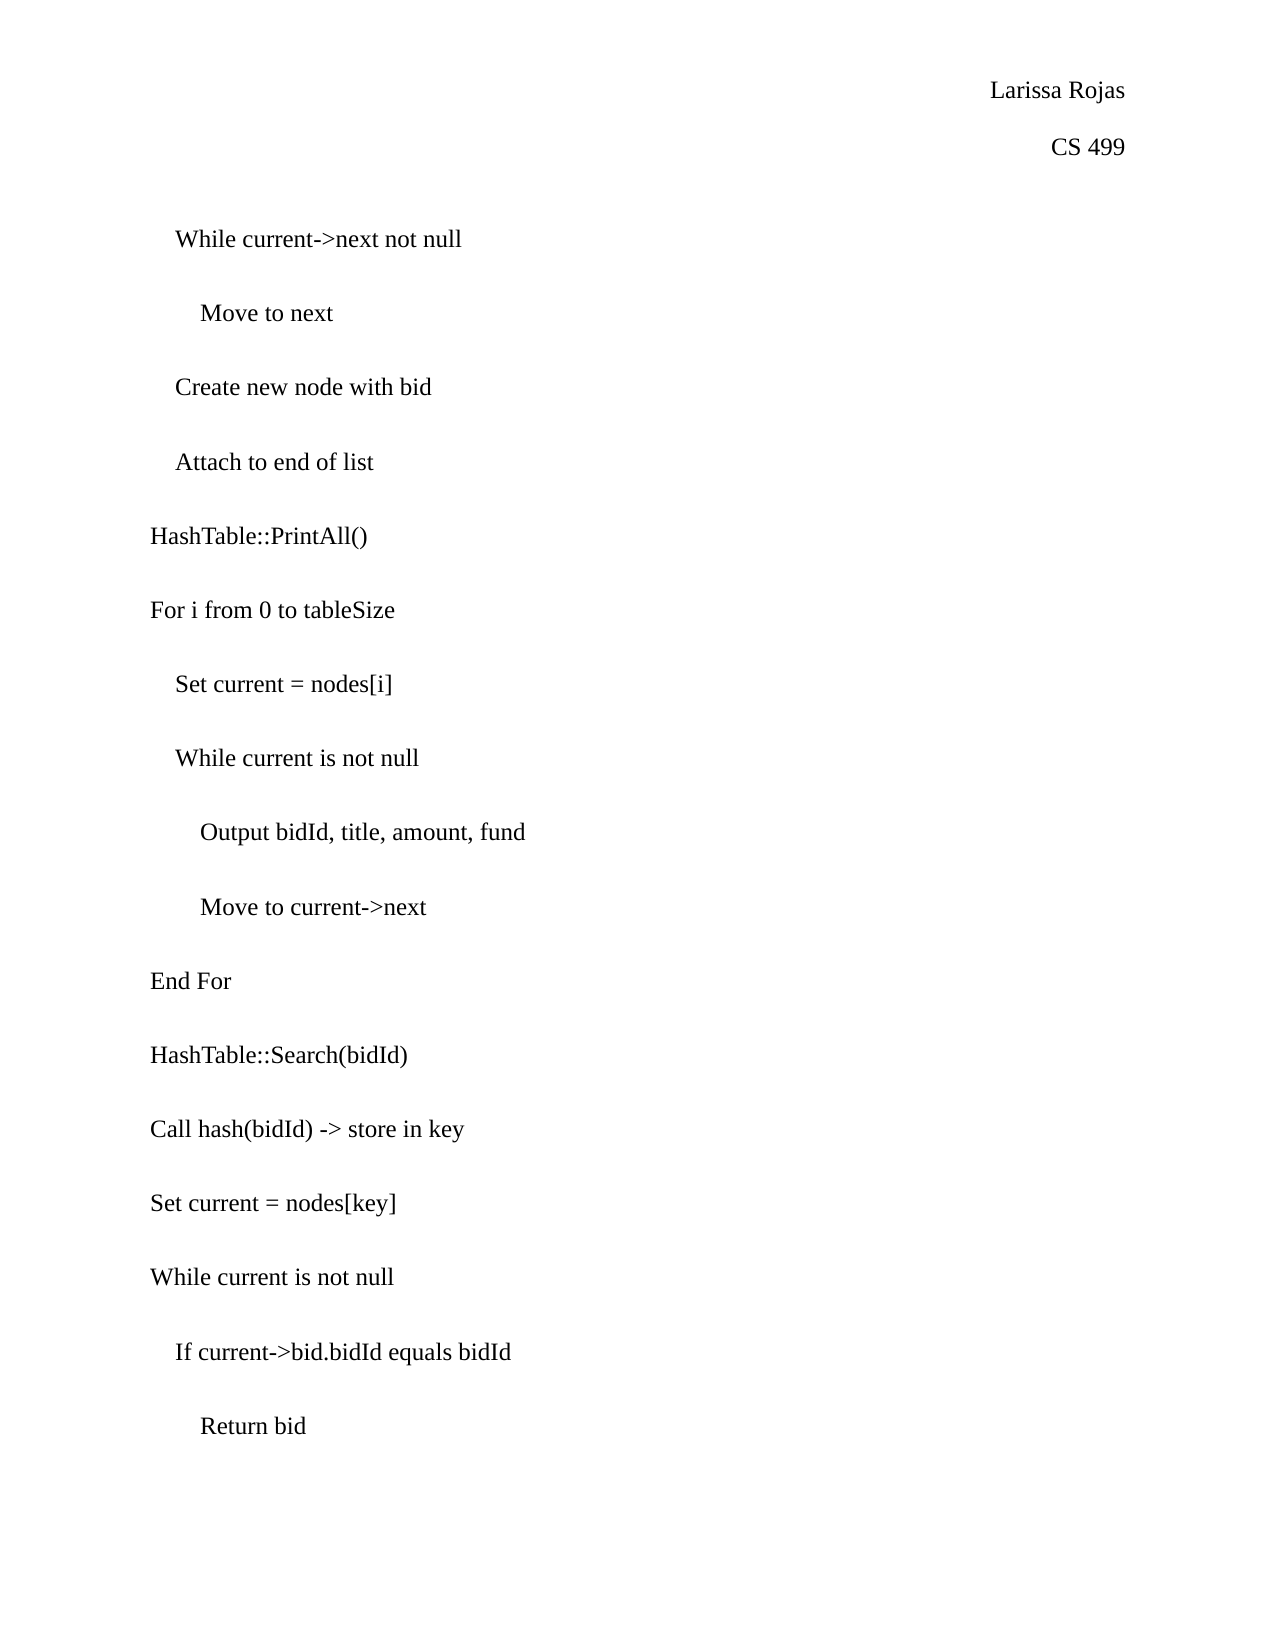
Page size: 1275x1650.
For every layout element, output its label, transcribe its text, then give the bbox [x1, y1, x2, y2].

text Move to current->next [150, 892, 1125, 920]
text While current is not null [150, 743, 1125, 772]
text End For [150, 966, 1125, 994]
text Set current = nodes[i] [150, 669, 1125, 698]
text Attach to end of list [150, 447, 1125, 475]
text If current->bid.bidId equals bidId [150, 1337, 1125, 1365]
text Output bidId, title, amount, fund [150, 817, 1125, 846]
text While current->next not null [150, 224, 1125, 253]
text Return bid [150, 1411, 1125, 1439]
text Create new node with bid [150, 372, 1125, 401]
text For i from 0 to tableSize [150, 595, 1125, 624]
text HashTable::Search(bidId) [150, 1040, 1125, 1069]
text While current is not null [150, 1262, 1125, 1291]
text Call hash(bidId) -> store in key [150, 1114, 1125, 1143]
text Move to next [150, 298, 1125, 327]
text HashTable::PrintAll() [150, 521, 1125, 549]
text Set current = nodes[key] [150, 1188, 1125, 1217]
